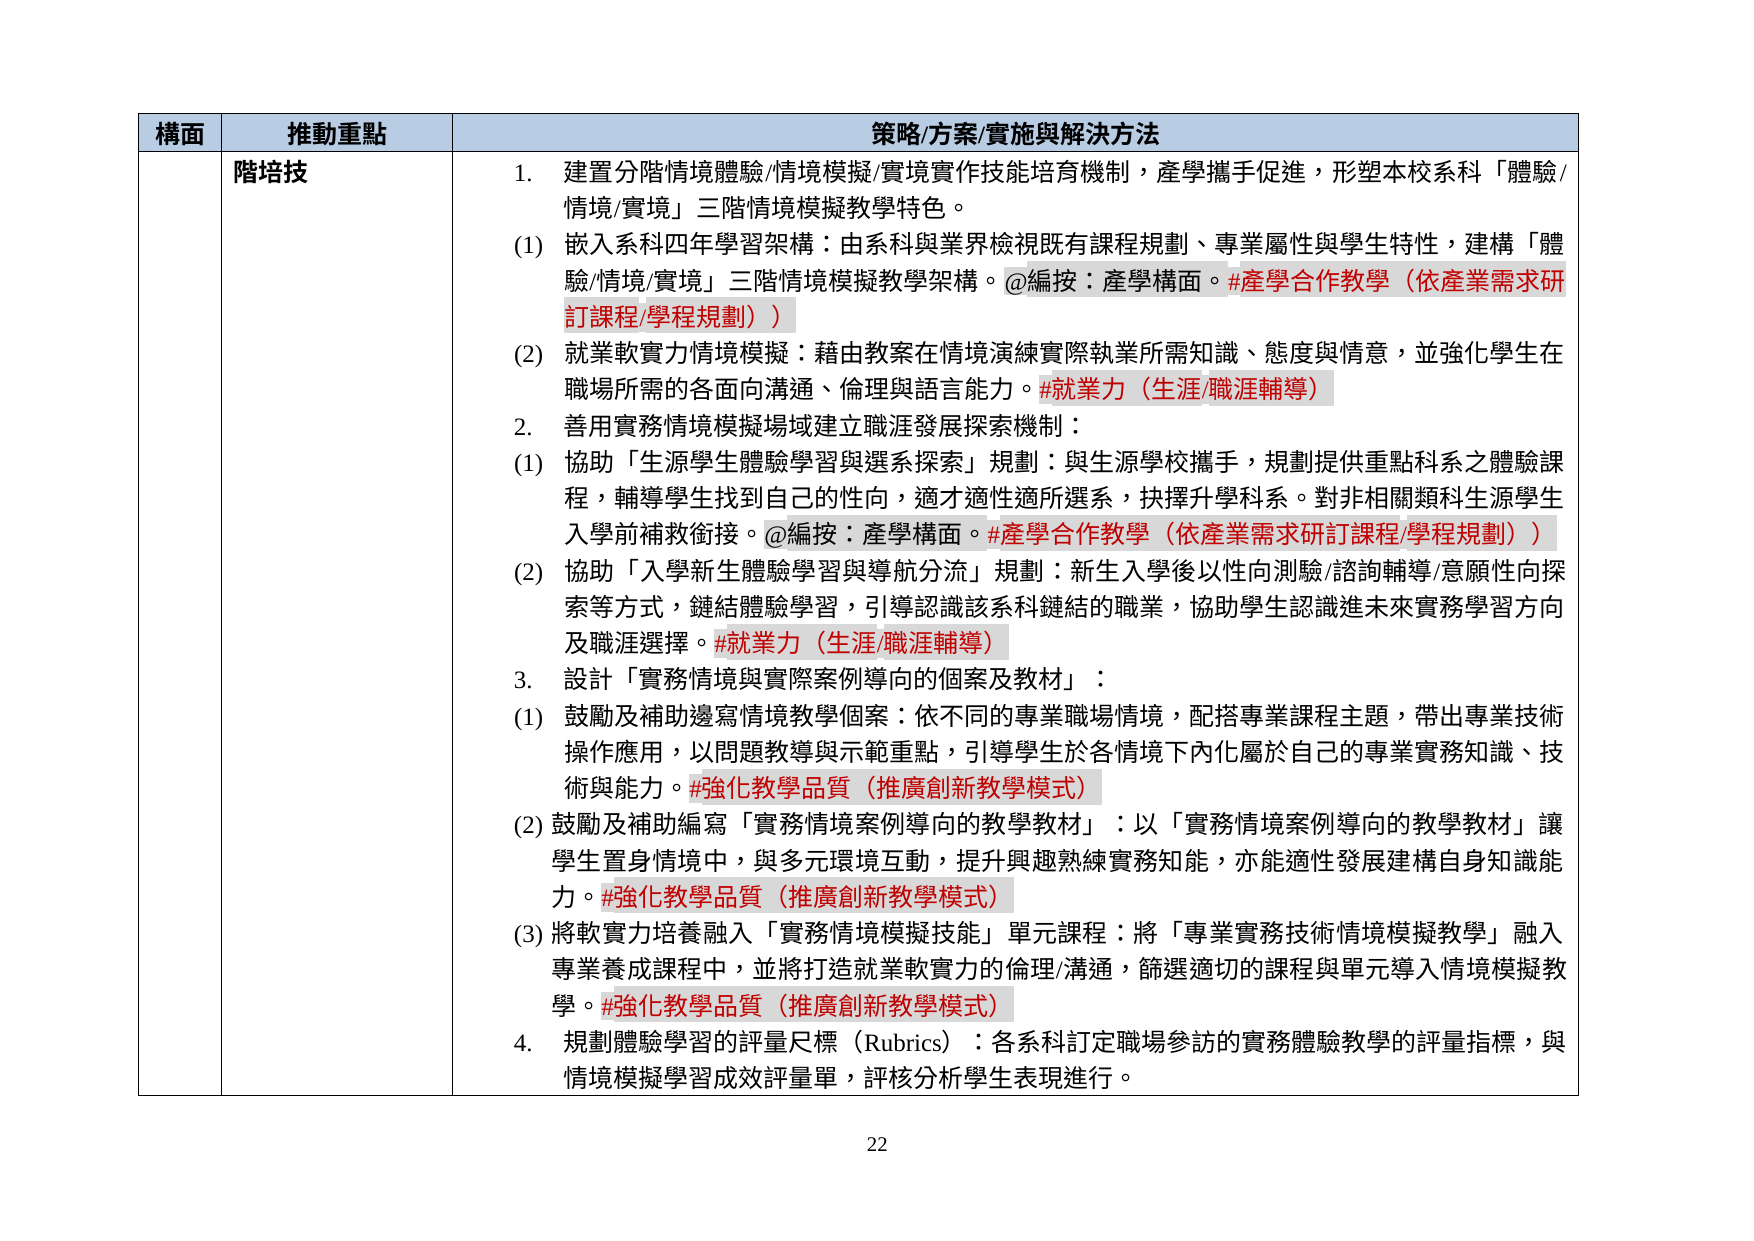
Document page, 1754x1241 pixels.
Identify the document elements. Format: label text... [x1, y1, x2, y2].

table_header 構面 [139, 114, 221, 151]
table_header 策略/方案/實施與解決方法 [453, 114, 1578, 151]
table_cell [453, 152, 1578, 1095]
table_header 推動重點 [222, 114, 452, 151]
table_cell 體驗/情境/實境三階培技 [222, 152, 452, 1095]
